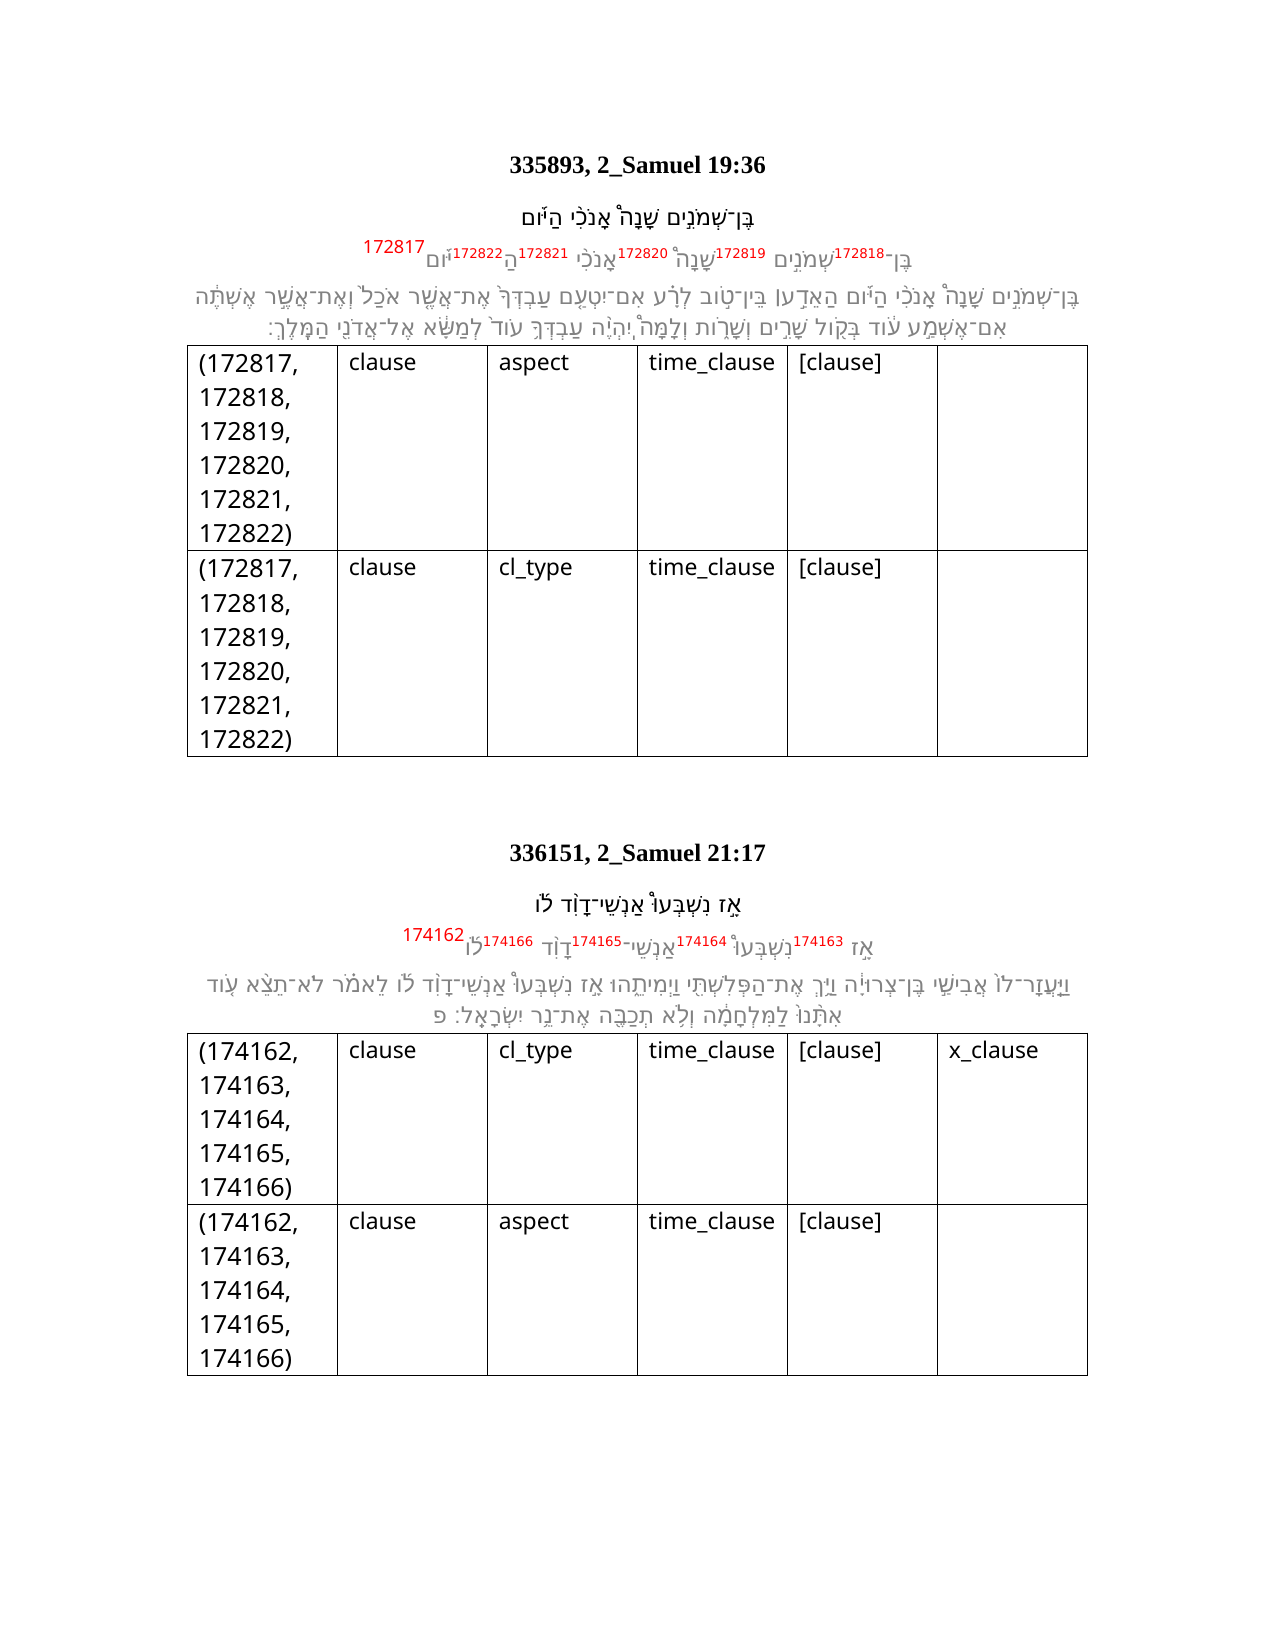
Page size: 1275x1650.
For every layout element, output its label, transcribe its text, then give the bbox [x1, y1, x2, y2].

text 336151, 2_Samuel 21:17 [187, 838, 1087, 867]
text 172817בֶּן־172818שְׁמֹנִ֣ים 172819שָׁנָה֩ 172820אָנֹכִ֨י 172821הַ172822יֹּ֜ום [187, 234, 1087, 277]
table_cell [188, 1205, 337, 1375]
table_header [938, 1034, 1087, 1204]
text אָ֣ז נִשְׁבְּעוּ֩ אַנְשֵׁי־דָוִ֨ד לֹ֜ו [187, 892, 1087, 918]
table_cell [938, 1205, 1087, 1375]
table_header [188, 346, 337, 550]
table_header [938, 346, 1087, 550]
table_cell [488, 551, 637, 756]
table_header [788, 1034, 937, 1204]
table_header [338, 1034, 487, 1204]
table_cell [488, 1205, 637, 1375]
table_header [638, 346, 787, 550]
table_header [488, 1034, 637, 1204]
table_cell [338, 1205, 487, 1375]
text 335893, 2_Samuel 19:36 [187, 150, 1087, 179]
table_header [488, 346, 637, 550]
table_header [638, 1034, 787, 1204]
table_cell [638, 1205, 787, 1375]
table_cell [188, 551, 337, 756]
text בֶּן־שְׁמֹנִ֣ים שָׁנָה֩ אָנֹכִ֨י הַיֹּ֜ום הַאֵדַ֣ע׀ בֵּין־טֹ֣וב לְרָ֗ע אִם־יִטְעַ֤ם עַבְדְּךָ֙ אֶת־אֲשֶׁ֤ר אֹכַל֙ וְאֶת־אֲשֶׁ֣ר אֶשְׁתֶּ֔ה אִם־אֶשְׁמַ֣ע עֹ֔וד בְּקֹ֖ול שָׁרִ֣ים וְשָׁרֹ֑ות וְלָמָּה֩ יִֽהְיֶ֨ה עַבְדְּךָ֥ עֹוד֙ לְמַשָּׂ֔א אֶל־אֲדֹנִ֖י הַמֶּֽלֶךְ׃ [187, 283, 1087, 341]
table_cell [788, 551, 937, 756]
text בֶּן־שְׁמֹנִ֣ים שָׁנָה֩ אָנֹכִ֨י הַיֹּ֜ום [187, 204, 1087, 231]
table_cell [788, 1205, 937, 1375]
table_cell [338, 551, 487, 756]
text 174162אָ֣ז 174163נִשְׁבְּעוּ֩ 174164אַנְשֵׁי־174165דָוִ֨ד 174166לֹ֜ו [187, 922, 1087, 965]
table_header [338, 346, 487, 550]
text וַיַּֽעֲזָר־לֹו֙ אֲבִישַׁ֣י בֶּן־צְרוּיָ֔ה וַיַּ֥ךְ אֶת־הַפְּלִשְׁתִּ֖י וַיְמִיתֵ֑הוּ אָ֣ז נִשְׁבְּעוּ֩ אַנְשֵׁי־דָוִ֨ד לֹ֜ו לֵאמֹ֗ר לֹא־תֵצֵ֨א עֹ֤וד אִתָּ֨נוּ֙ לַמִּלְחָמָ֔ה וְלֹ֥א תְכַבֶּ֖ה אֶת־נֵ֥ר יִשְׂרָאֵֽל׃ פ [187, 971, 1087, 1028]
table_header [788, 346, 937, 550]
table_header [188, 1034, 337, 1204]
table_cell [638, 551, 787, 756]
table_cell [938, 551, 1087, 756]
